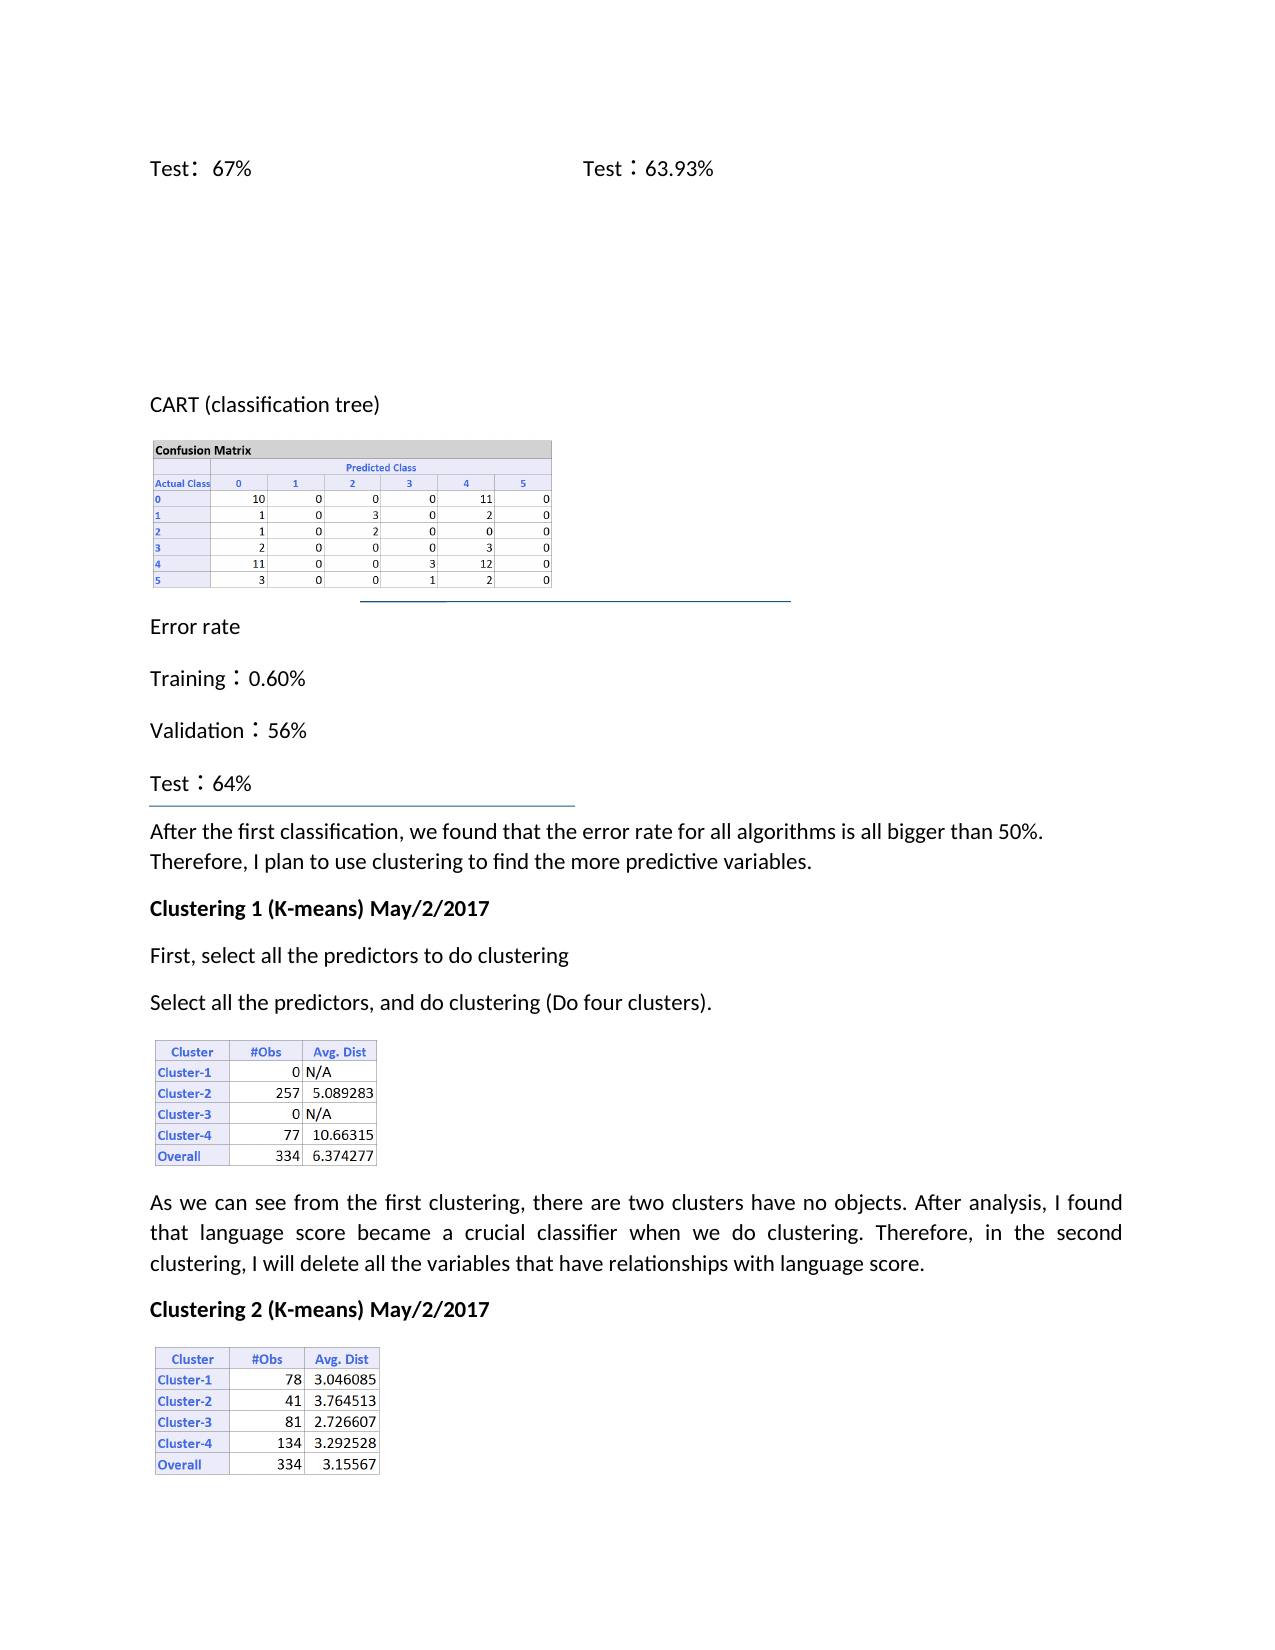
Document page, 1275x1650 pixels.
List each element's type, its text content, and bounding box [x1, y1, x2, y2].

text First, select all the predictors to do clustering [150, 941, 1125, 969]
picture [150, 436, 558, 594]
text Test：67% Test：63.93% [150, 150, 1125, 183]
text Validation：56% [150, 712, 1125, 745]
text Error rate [150, 612, 1125, 641]
picture [150, 1342, 383, 1478]
text Select all the predictors, and do clustering (Do four clusters). [150, 988, 1125, 1016]
text Test：64% [150, 764, 1125, 798]
text CART (classification tree) [150, 390, 1125, 418]
picture [150, 1034, 381, 1170]
text Clustering 1 (K-means) May/2/2017 [150, 894, 1125, 922]
text Clustering 2 (K-means) May/2/2017 [150, 1296, 1125, 1324]
text Training：0.60% [150, 659, 1125, 693]
text After the first classification, we found that the error rate for all algorithms is all bigger than 50%. Therefore, I plan to use clustering to find the more predictive variables. [150, 817, 1125, 875]
text As we can see from the first clustering, there are two clusters have no objects. After analysis, I found that language score became a crucial classifier when we do clustering. Therefore, in the second clustering, I will delete all the variables that have relationships with language score. [150, 1188, 1125, 1277]
